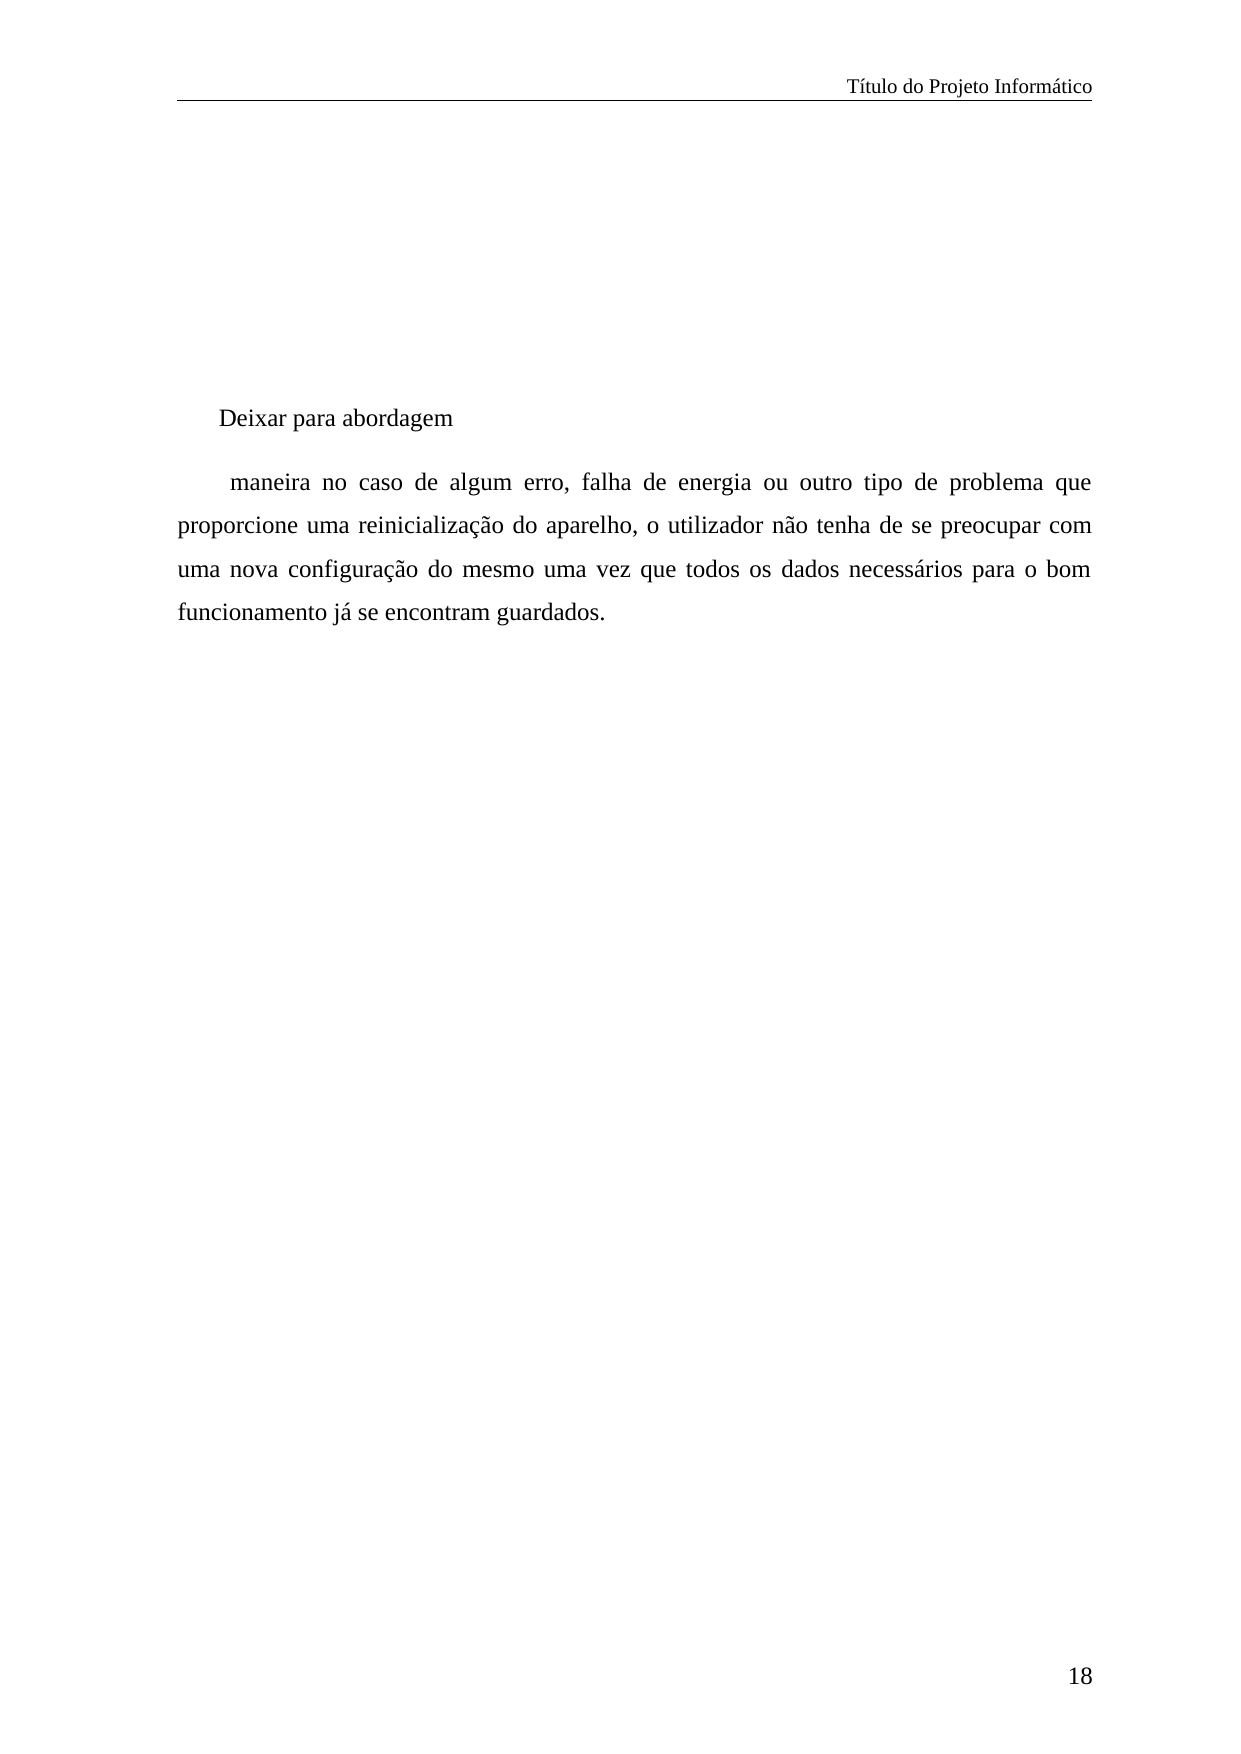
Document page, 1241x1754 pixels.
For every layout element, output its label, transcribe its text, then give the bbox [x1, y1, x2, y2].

text maneira no caso de algum erro, falha de energia ou outro tipo de problema que proporcione uma reinicialização do aparelho, o utilizador não tenha de se preocupar com uma nova configuração do mesmo uma vez que todos os dados necessários para o bom funcionamento já se encontram guardados. [177, 467, 1092, 626]
text Deixar para abordagem [177, 403, 1092, 432]
